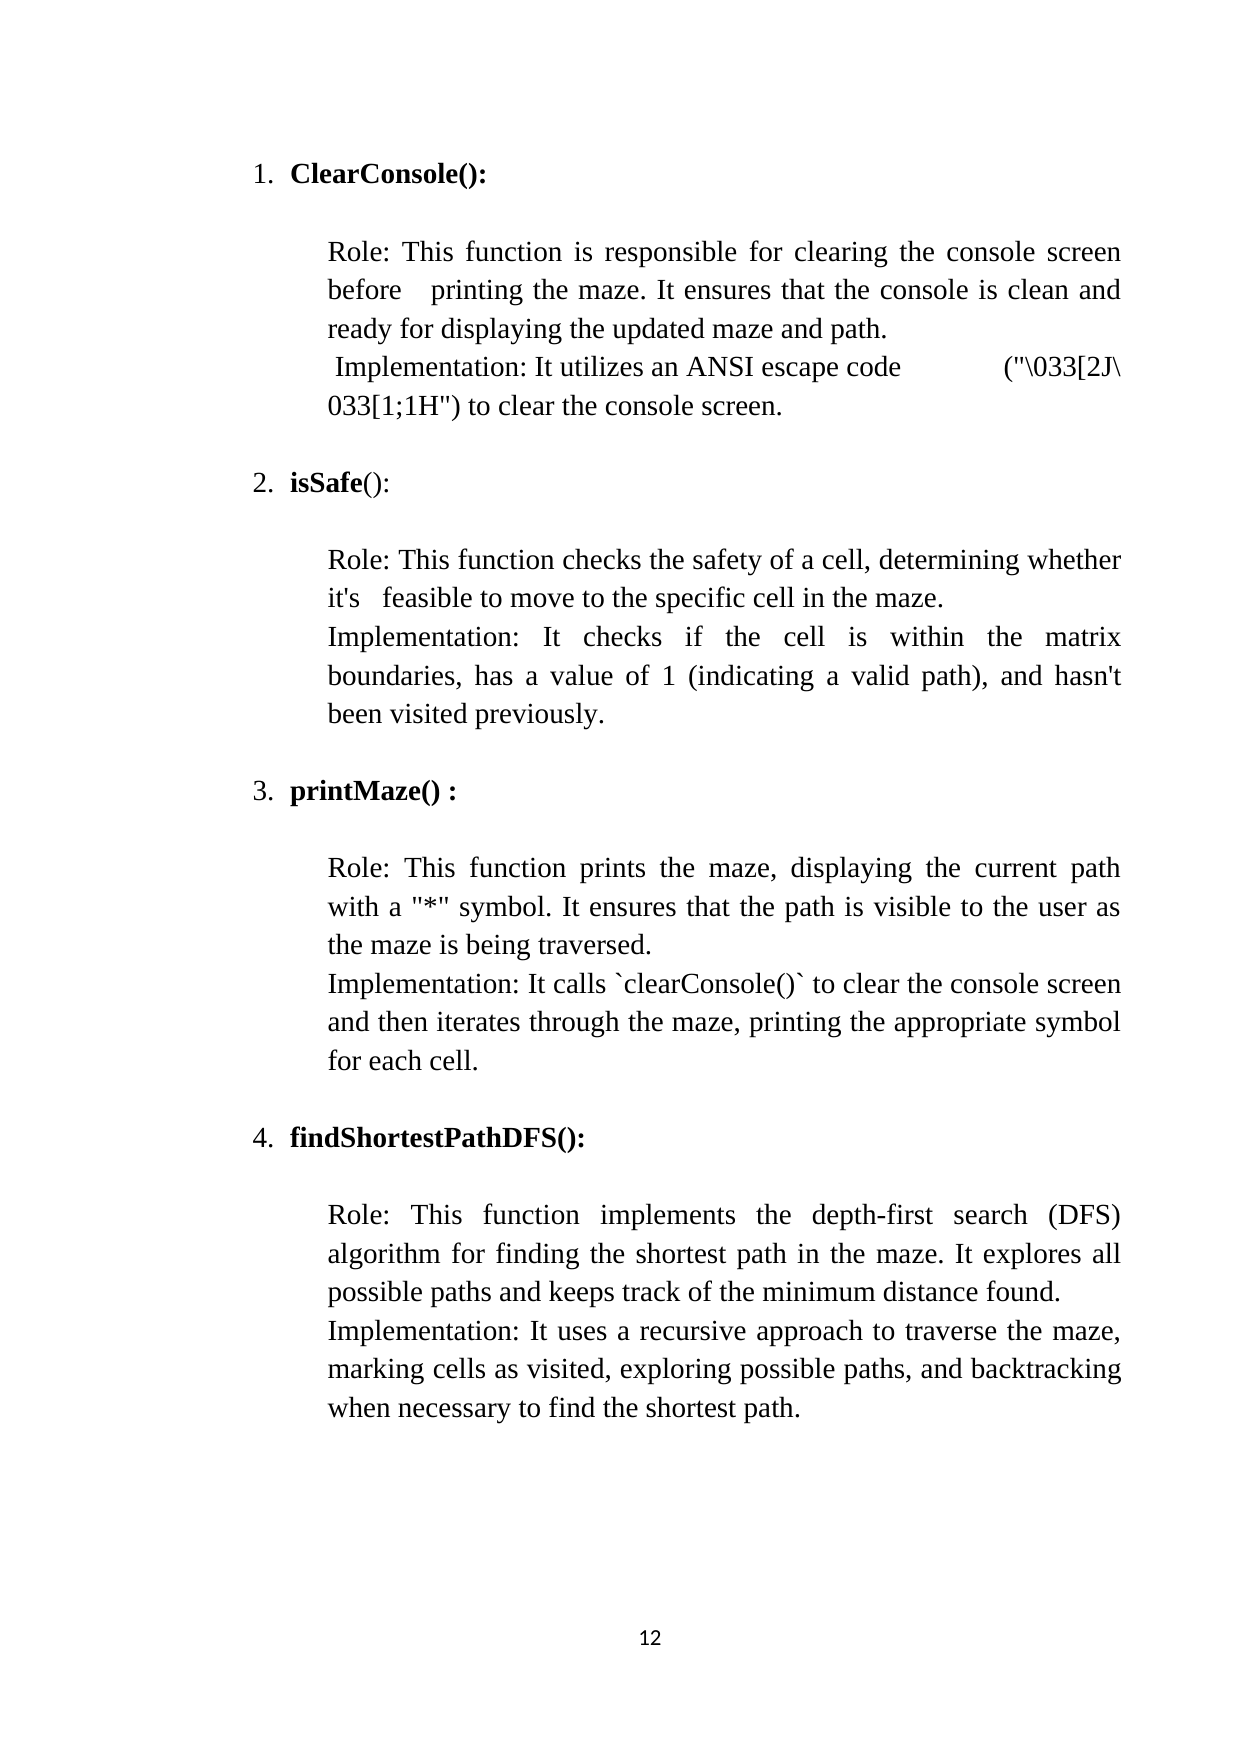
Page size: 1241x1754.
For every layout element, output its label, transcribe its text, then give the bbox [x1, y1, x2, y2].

list printMaze() : [252, 773, 1122, 807]
list Role: This function prints the maze, displaying the current path with a "*" symbol. It ensures that the path is visible to the user as the maze is being traversed. [327, 850, 1122, 961]
list Role: This function checks the safety of a cell, determining whether it's feasible to move to the specific cell in the maze. [327, 542, 1122, 614]
list Implementation: It uses a recursive approach to traverse the maze, marking cells as visited, exploring possible paths, and backtracking when necessary to find the shortest path. [327, 1313, 1122, 1423]
list Role: This function is responsible for clearing the console screen before printing the maze. It ensures that the console is clean and ready for displaying the updated maze and path. [327, 234, 1122, 344]
list findShortestPathDFS(): [252, 1120, 1122, 1154]
list Implementation: It checks if the cell is within the matrix boundaries, has a value of 1 (indicating a valid path), and hasn't been visited previously. [327, 619, 1122, 730]
list isSafe(): [252, 465, 1122, 498]
list Implementation: It utilizes an ANSI escape code ("\033[2J\033[1;1H") to clear the console screen. [327, 349, 1122, 421]
list ClearConsole(): [252, 157, 1122, 190]
list Role: This function implements the depth-first search (DFS) algorithm for finding the shortest path in the maze. It explores all possible paths and keeps track of the minimum distance found. [327, 1197, 1122, 1308]
list Implementation: It calls `clearConsole()` to clear the console screen and then iterates through the maze, printing the appropriate symbol for each cell. [327, 966, 1122, 1077]
